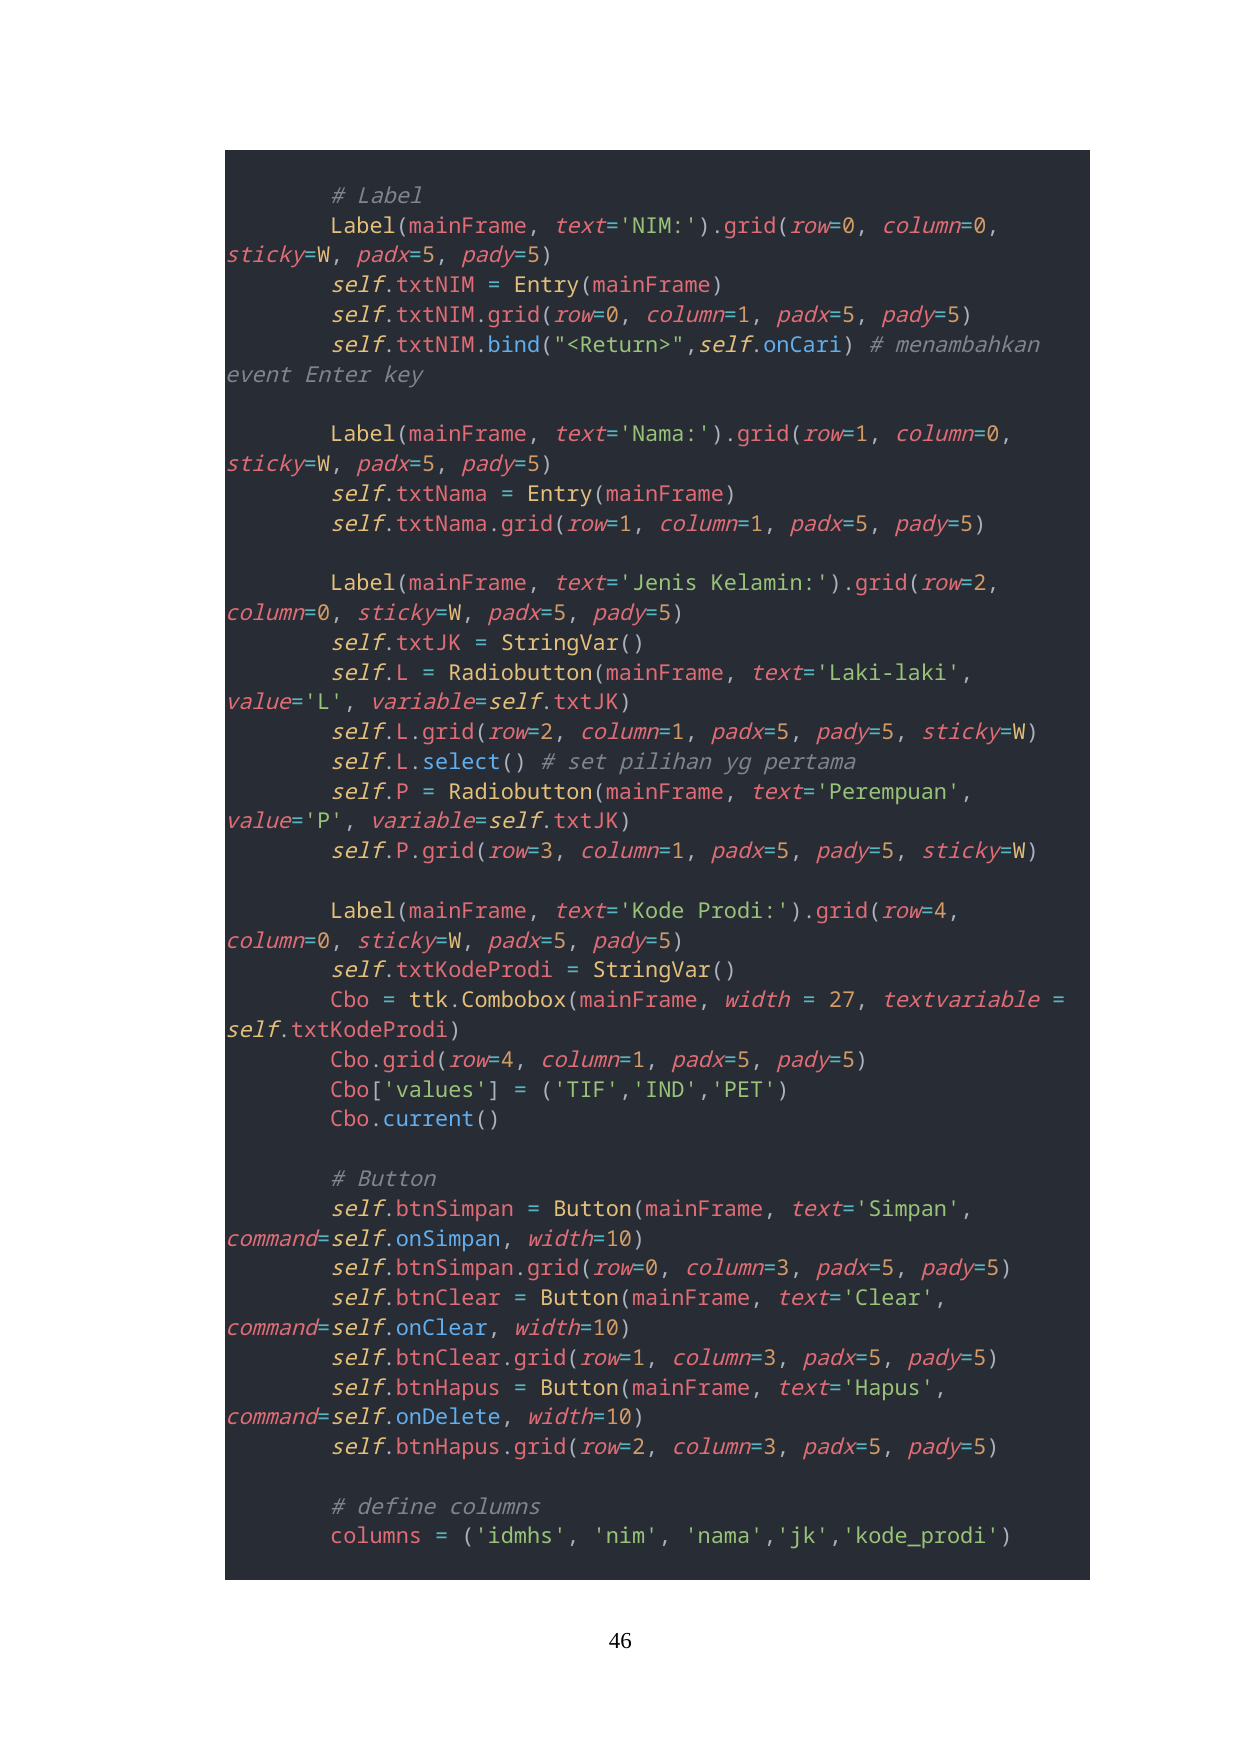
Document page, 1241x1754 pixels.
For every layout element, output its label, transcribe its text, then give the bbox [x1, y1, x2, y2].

text self.txtNIM.grid(row=0, column=1, padx=5, pady=5) [225, 299, 1090, 329]
text self.L = Radiobutton(mainFrame, text='Laki-laki', value='L', variable=self.txtJK) [225, 656, 1090, 716]
text self.txtNama = Entry(mainFrame) [225, 478, 1090, 507]
text self.btnHapus = Button(mainFrame, text='Hapus', command=self.onDelete, width=10) [225, 1371, 1090, 1431]
text Label(mainFrame, text='Jenis Kelamin:').grid(row=2, column=0, sticky=W, padx=5, pady=5) [225, 567, 1090, 627]
text Label(mainFrame, text='Kode Prodi:').grid(row=4, column=0, sticky=W, padx=5, pady=5) [225, 895, 1090, 954]
text self.L.grid(row=2, column=1, padx=5, pady=5, sticky=W) [225, 716, 1090, 746]
text Cbo = ttk.Combobox(mainFrame, width = 27, textvariable = self.txtKodeProdi) [225, 984, 1090, 1044]
text self.btnClear = Button(mainFrame, text='Clear', command=self.onClear, width=10) [225, 1282, 1090, 1342]
text Cbo['values'] = ('TIF','IND','PET') [225, 1073, 1090, 1103]
text self.P = Radiobutton(mainFrame, text='Perempuan', value='P', variable=self.txtJK) [225, 776, 1090, 835]
text self.txtNIM.bind("<Return>",self.onCari) # menambahkan event Enter key [225, 329, 1090, 388]
text self.btnSimpan = Button(mainFrame, text='Simpan', command=self.onSimpan, width=10) [225, 1193, 1090, 1252]
text self.txtJK = StringVar() [225, 627, 1090, 656]
text columns = ('idmhs', 'nim', 'nama','jk','kode_prodi') [225, 1520, 1090, 1550]
text self.L.select() # set pilihan yg pertama [225, 746, 1090, 776]
text # define columns [225, 1491, 1090, 1520]
text self.btnClear.grid(row=1, column=3, padx=5, pady=5) [225, 1342, 1090, 1371]
text # Button [225, 1163, 1090, 1193]
text Label(mainFrame, text='Nama:').grid(row=1, column=0, sticky=W, padx=5, pady=5) [225, 418, 1090, 478]
text self.txtKodeProdi = StringVar() [225, 954, 1090, 984]
text self.P.grid(row=3, column=1, padx=5, pady=5, sticky=W) [225, 835, 1090, 865]
text self.txtNama.grid(row=1, column=1, padx=5, pady=5) [225, 507, 1090, 537]
text self.btnSimpan.grid(row=0, column=3, padx=5, pady=5) [225, 1252, 1090, 1282]
text # Label [225, 180, 1090, 209]
text Cbo.current() [225, 1103, 1090, 1133]
text Cbo.grid(row=4, column=1, padx=5, pady=5) [225, 1044, 1090, 1073]
text self.btnHapus.grid(row=2, column=3, padx=5, pady=5) [225, 1431, 1090, 1461]
text self.txtNIM = Entry(mainFrame) [225, 269, 1090, 299]
text Label(mainFrame, text='NIM:').grid(row=0, column=0, sticky=W, padx=5, pady=5) [225, 209, 1090, 269]
